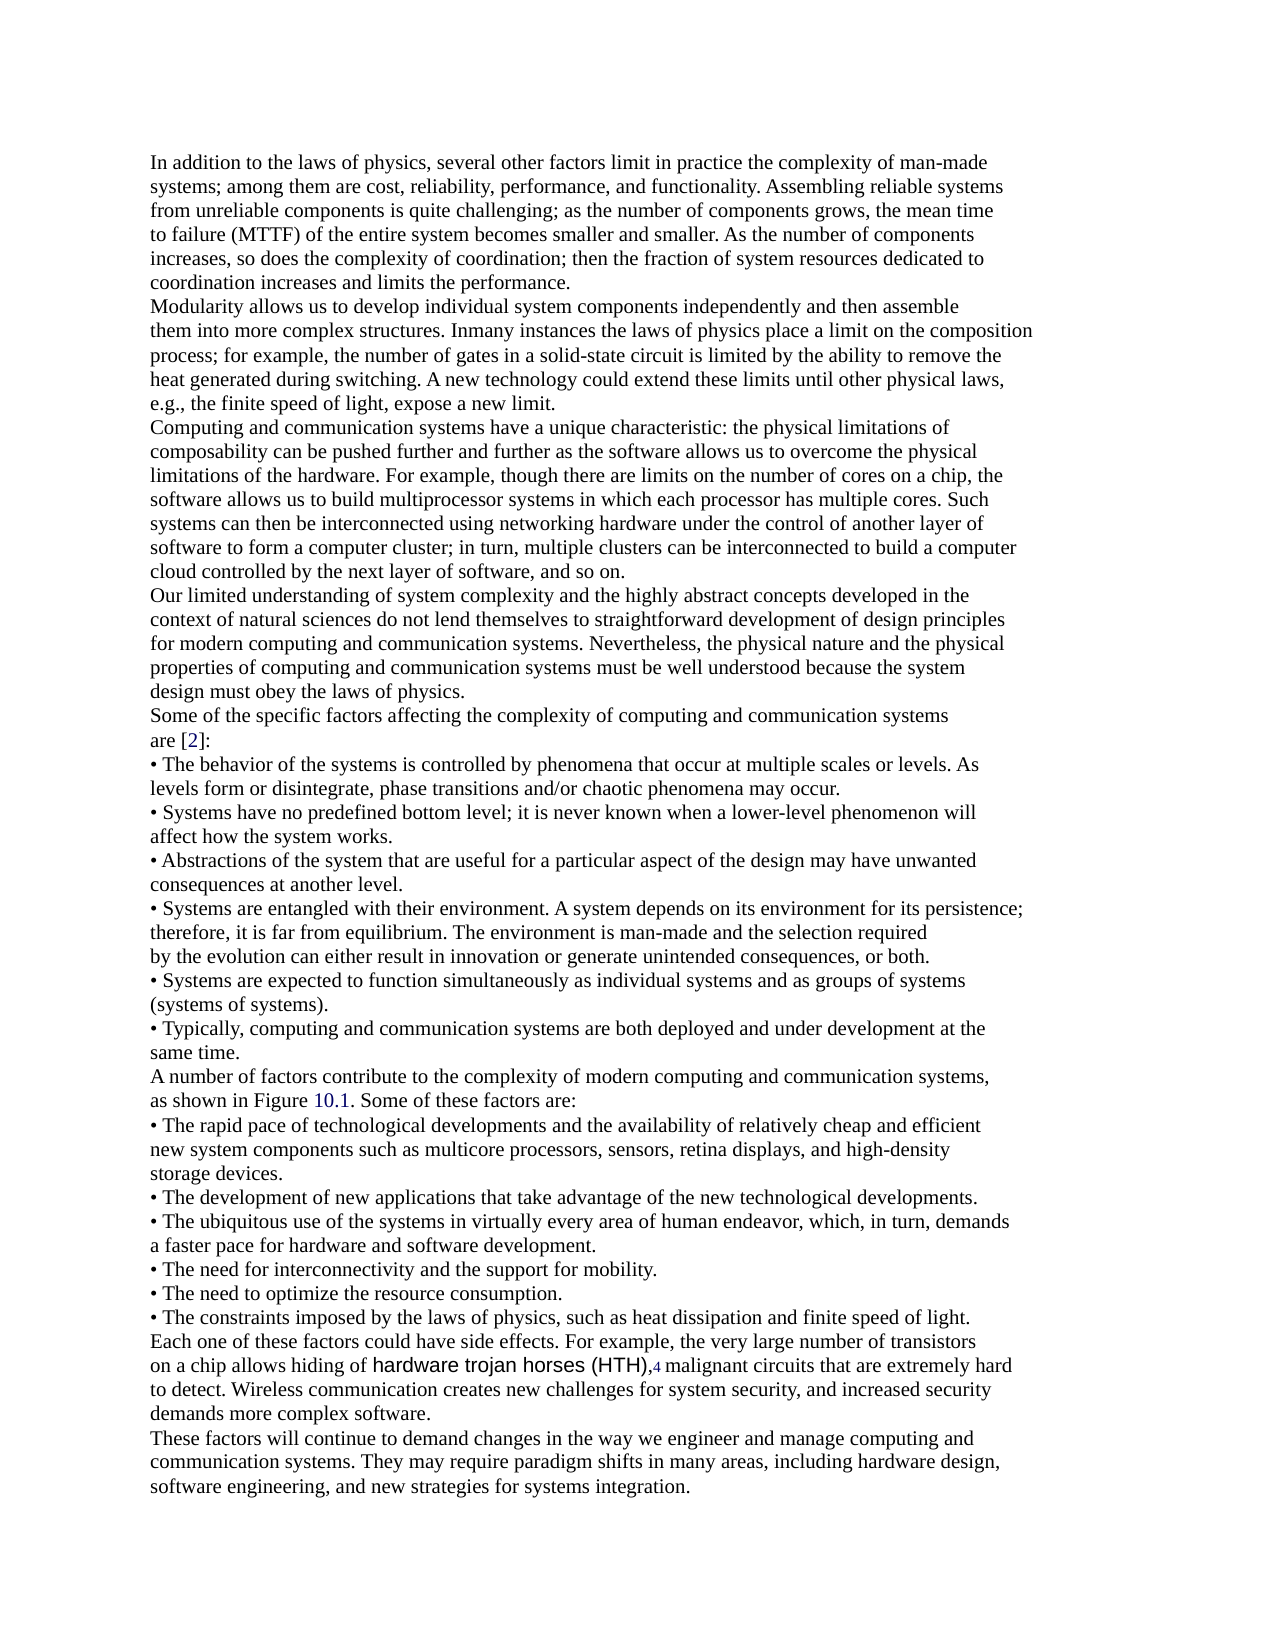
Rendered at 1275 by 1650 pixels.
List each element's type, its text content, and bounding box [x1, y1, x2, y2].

text Some of the specific factors affecting the complexity of computing and communication systems [150, 703, 1125, 727]
text Computing and communication systems have a unique characteristic: the physical limitations of [150, 415, 1125, 439]
text • Systems are expected to function simultaneously as individual systems and as groups of systems [150, 968, 1125, 992]
text software to form a computer cluster; in turn, multiple clusters can be interconnected to build a computer [150, 535, 1125, 559]
text as shown in Figure 10.1. Some of these factors are: [150, 1088, 1125, 1112]
text systems can then be interconnected using networking hardware under the control of another layer of [150, 511, 1125, 535]
text Our limited understanding of system complexity and the highly abstract concepts developed in the [150, 583, 1125, 607]
text context of natural sciences do not lend themselves to straightforward development of design principles [150, 607, 1125, 631]
text are [2]: [150, 727, 1125, 752]
text a faster pace for hardware and software development. [150, 1233, 1125, 1257]
text same time. [150, 1040, 1125, 1064]
text from unreliable components is quite challenging; as the number of components grows, the mean time [150, 198, 1125, 222]
text e.g., the finite speed of light, expose a new limit. [150, 391, 1125, 415]
text for modern computing and communication systems. Nevertheless, the physical nature and the physical [150, 631, 1125, 655]
text In addition to the laws of physics, several other factors limit in practice the complexity of man-made [150, 150, 1125, 174]
text • Abstractions of the system that are useful for a particular aspect of the design may have unwanted [150, 848, 1125, 872]
text cloud controlled by the next layer of software, and so on. [150, 559, 1125, 583]
text demands more complex software. [150, 1401, 1125, 1425]
text (systems of systems). [150, 992, 1125, 1016]
text levels form or disintegrate, phase transitions and/or chaotic phenomena may occur. [150, 776, 1125, 800]
text • The behavior of the systems is controlled by phenomena that occur at multiple scales or levels. As [150, 752, 1125, 776]
text • Typically, computing and communication systems are both deployed and under development at the [150, 1016, 1125, 1040]
text on a chip allows hiding of hardware trojan horses (HTH),4 malignant circuits that are extremely hard [150, 1353, 1125, 1377]
text • The development of new applications that take advantage of the new technological developments. [150, 1185, 1125, 1209]
text • The need for interconnectivity and the support for mobility. [150, 1257, 1125, 1281]
text Modularity allows us to develop individual system components independently and then assemble [150, 294, 1125, 318]
text them into more complex structures. Inmany instances the laws of physics place a limit on the composition [150, 318, 1125, 342]
text A number of factors contribute to the complexity of modern computing and communication systems, [150, 1064, 1125, 1088]
text systems; among them are cost, reliability, performance, and functionality. Assembling reliable systems [150, 174, 1125, 198]
text These factors will continue to demand changes in the way we engineer and manage computing and [150, 1425, 1125, 1449]
text • Systems are entangled with their environment. A system depends on its environment for its persistence; [150, 896, 1125, 920]
text process; for example, the number of gates in a solid-state circuit is limited by the ability to remove the [150, 342, 1125, 367]
text properties of computing and communication systems must be well understood because the system [150, 655, 1125, 679]
text Each one of these factors could have side effects. For example, the very large number of transistors [150, 1329, 1125, 1353]
text by the evolution can either result in innovation or generate unintended consequences, or both. [150, 944, 1125, 968]
text • The rapid pace of technological developments and the availability of relatively cheap and efficient [150, 1112, 1125, 1137]
text • Systems have no predefined bottom level; it is never known when a lower-level phenomenon will [150, 800, 1125, 824]
text to failure (MTTF) of the entire system becomes smaller and smaller. As the number of components [150, 222, 1125, 246]
text composability can be pushed further and further as the software allows us to overcome the physical [150, 439, 1125, 463]
text heat generated during switching. A new technology could extend these limits until other physical laws, [150, 367, 1125, 391]
text coordination increases and limits the performance. [150, 270, 1125, 294]
text increases, so does the complexity of coordination; then the fraction of system resources dedicated to [150, 246, 1125, 270]
text • The constraints imposed by the laws of physics, such as heat dissipation and finite speed of light. [150, 1305, 1125, 1329]
text • The need to optimize the resource consumption. [150, 1281, 1125, 1305]
text affect how the system works. [150, 824, 1125, 848]
text software engineering, and new strategies for systems integration. [150, 1473, 1125, 1498]
text communication systems. They may require paradigm shifts in many areas, including hardware design, [150, 1449, 1125, 1473]
text • The ubiquitous use of the systems in virtually every area of human endeavor, which, in turn, demands [150, 1209, 1125, 1233]
text design must obey the laws of physics. [150, 679, 1125, 703]
text limitations of the hardware. For example, though there are limits on the number of cores on a chip, the [150, 463, 1125, 487]
text storage devices. [150, 1161, 1125, 1185]
text therefore, it is far from equilibrium. The environment is man-made and the selection required [150, 920, 1125, 944]
text to detect. Wireless communication creates new challenges for system security, and increased security [150, 1377, 1125, 1401]
text new system components such as multicore processors, sensors, retina displays, and high-density [150, 1137, 1125, 1161]
text software allows us to build multiprocessor systems in which each processor has multiple cores. Such [150, 487, 1125, 511]
text consequences at another level. [150, 872, 1125, 896]
